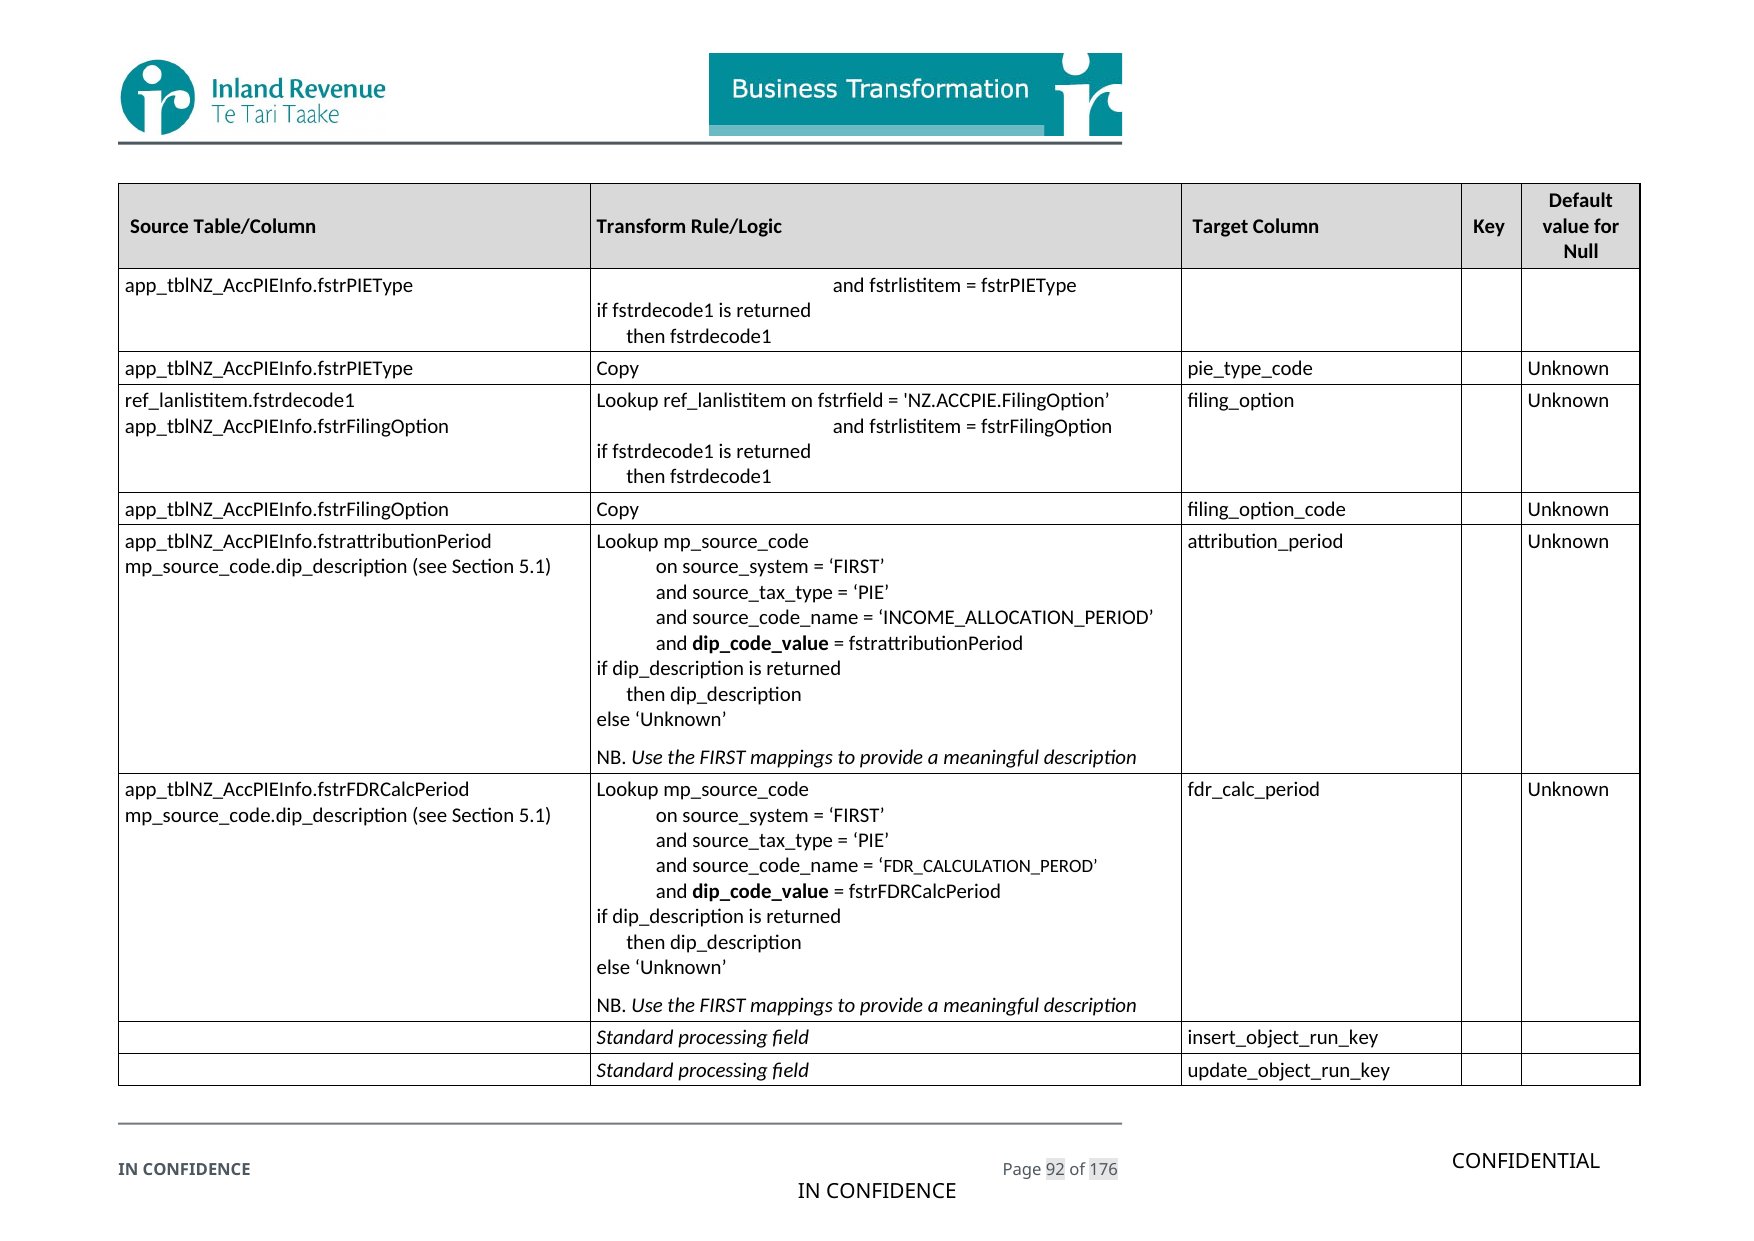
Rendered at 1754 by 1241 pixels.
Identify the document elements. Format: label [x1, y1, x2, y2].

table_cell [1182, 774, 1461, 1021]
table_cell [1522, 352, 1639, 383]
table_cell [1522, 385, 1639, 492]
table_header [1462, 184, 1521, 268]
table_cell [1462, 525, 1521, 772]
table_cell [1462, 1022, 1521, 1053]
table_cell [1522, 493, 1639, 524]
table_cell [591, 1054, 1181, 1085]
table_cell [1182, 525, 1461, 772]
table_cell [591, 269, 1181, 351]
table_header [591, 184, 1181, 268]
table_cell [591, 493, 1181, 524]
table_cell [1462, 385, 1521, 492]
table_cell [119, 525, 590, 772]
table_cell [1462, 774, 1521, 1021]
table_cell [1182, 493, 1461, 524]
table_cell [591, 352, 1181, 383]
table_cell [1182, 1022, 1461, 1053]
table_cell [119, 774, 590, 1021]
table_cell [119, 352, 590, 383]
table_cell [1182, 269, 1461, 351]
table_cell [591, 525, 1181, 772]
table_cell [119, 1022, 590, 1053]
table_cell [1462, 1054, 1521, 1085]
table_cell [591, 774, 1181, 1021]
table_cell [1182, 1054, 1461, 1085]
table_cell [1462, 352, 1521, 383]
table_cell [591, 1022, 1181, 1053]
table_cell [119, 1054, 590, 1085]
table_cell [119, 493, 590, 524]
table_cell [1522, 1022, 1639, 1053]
picture [118, 58, 386, 136]
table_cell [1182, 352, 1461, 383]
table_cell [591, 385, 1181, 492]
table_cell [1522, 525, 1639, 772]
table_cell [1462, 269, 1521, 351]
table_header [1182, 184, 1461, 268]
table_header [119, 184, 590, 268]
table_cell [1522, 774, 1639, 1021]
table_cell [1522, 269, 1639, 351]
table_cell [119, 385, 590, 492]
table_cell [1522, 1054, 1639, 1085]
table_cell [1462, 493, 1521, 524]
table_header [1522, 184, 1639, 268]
picture [709, 53, 1123, 136]
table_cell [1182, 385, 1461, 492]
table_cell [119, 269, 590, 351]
